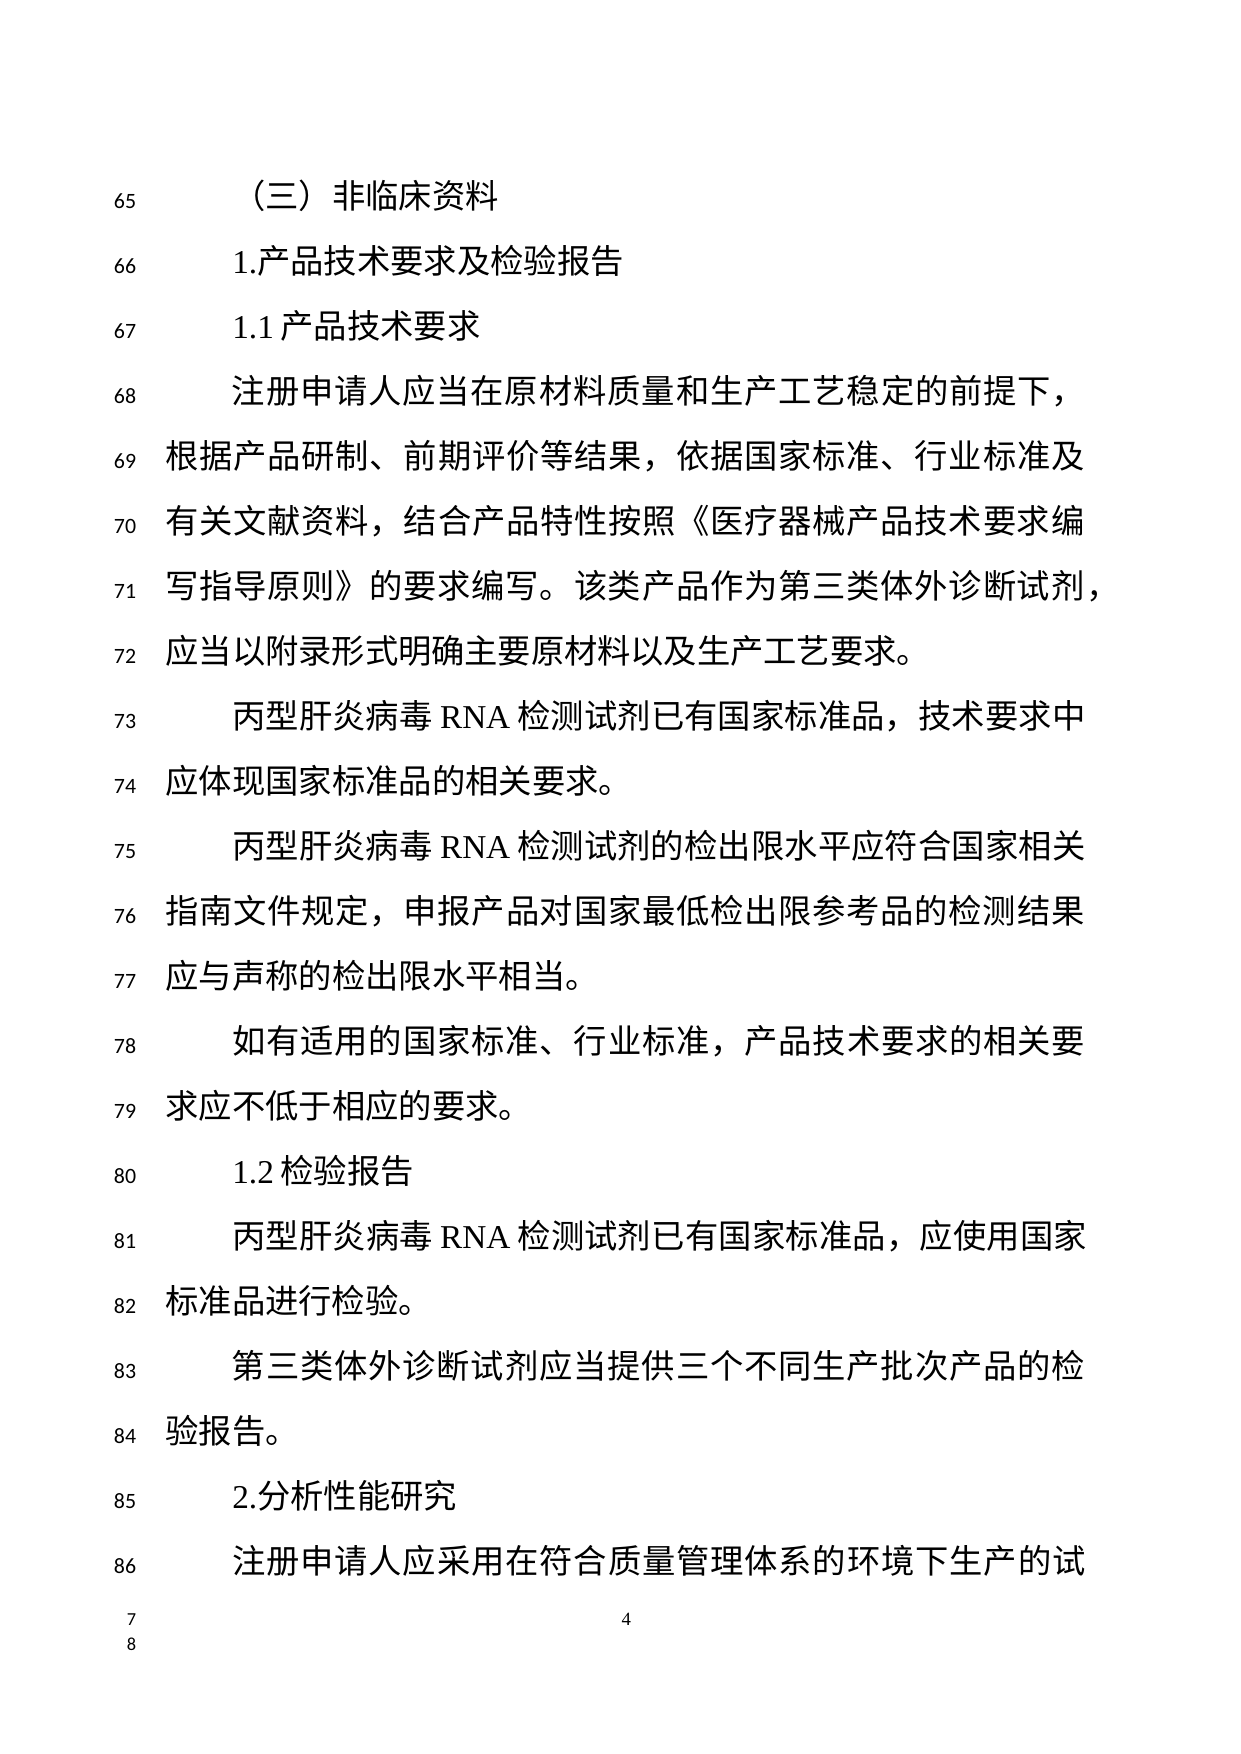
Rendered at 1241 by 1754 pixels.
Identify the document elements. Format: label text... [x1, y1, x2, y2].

text 丙型肝炎病毒RNA检测试剂的检出限水平应符合国家相关指南文件规定，申报产品对国家最低检出限参考品的检测结果应与声称的检出限水平相当。 [165, 812, 1087, 1007]
text 丙型肝炎病毒RNA检测试剂已有国家标准品，技术要求中应体现国家标准品的相关要求。 [165, 682, 1087, 812]
text 如有适用的国家标准、行业标准，产品技术要求的相关要求应不低于相应的要求。 [165, 1007, 1087, 1137]
text 1.产品技术要求及检验报告 [165, 227, 1087, 292]
text 1.1产品技术要求 [165, 292, 1087, 357]
text （三）非临床资料 [165, 162, 1087, 227]
text 注册申请人应当在原材料质量和生产工艺稳定的前提下，根据产品研制、前期评价等结果，依据国家标准、行业标准及有关文献资料，结合产品特性按照《医疗器械产品技术要求编写指导原则》的要求编写。该类产品作为第三类体外诊断试剂，应当以附录形式明确主要原材料以及生产工艺要求。 [165, 357, 1087, 682]
text 1.2检验报告 [165, 1137, 1087, 1202]
text 丙型肝炎病毒RNA检测试剂已有国家标准品，应使用国家标准品进行检验。 [165, 1202, 1087, 1332]
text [165, 1527, 1087, 1592]
text 第三类体外诊断试剂应当提供三个不同生产批次产品的检验报告。 [165, 1332, 1087, 1462]
text 2.分析性能研究 [165, 1462, 1087, 1527]
